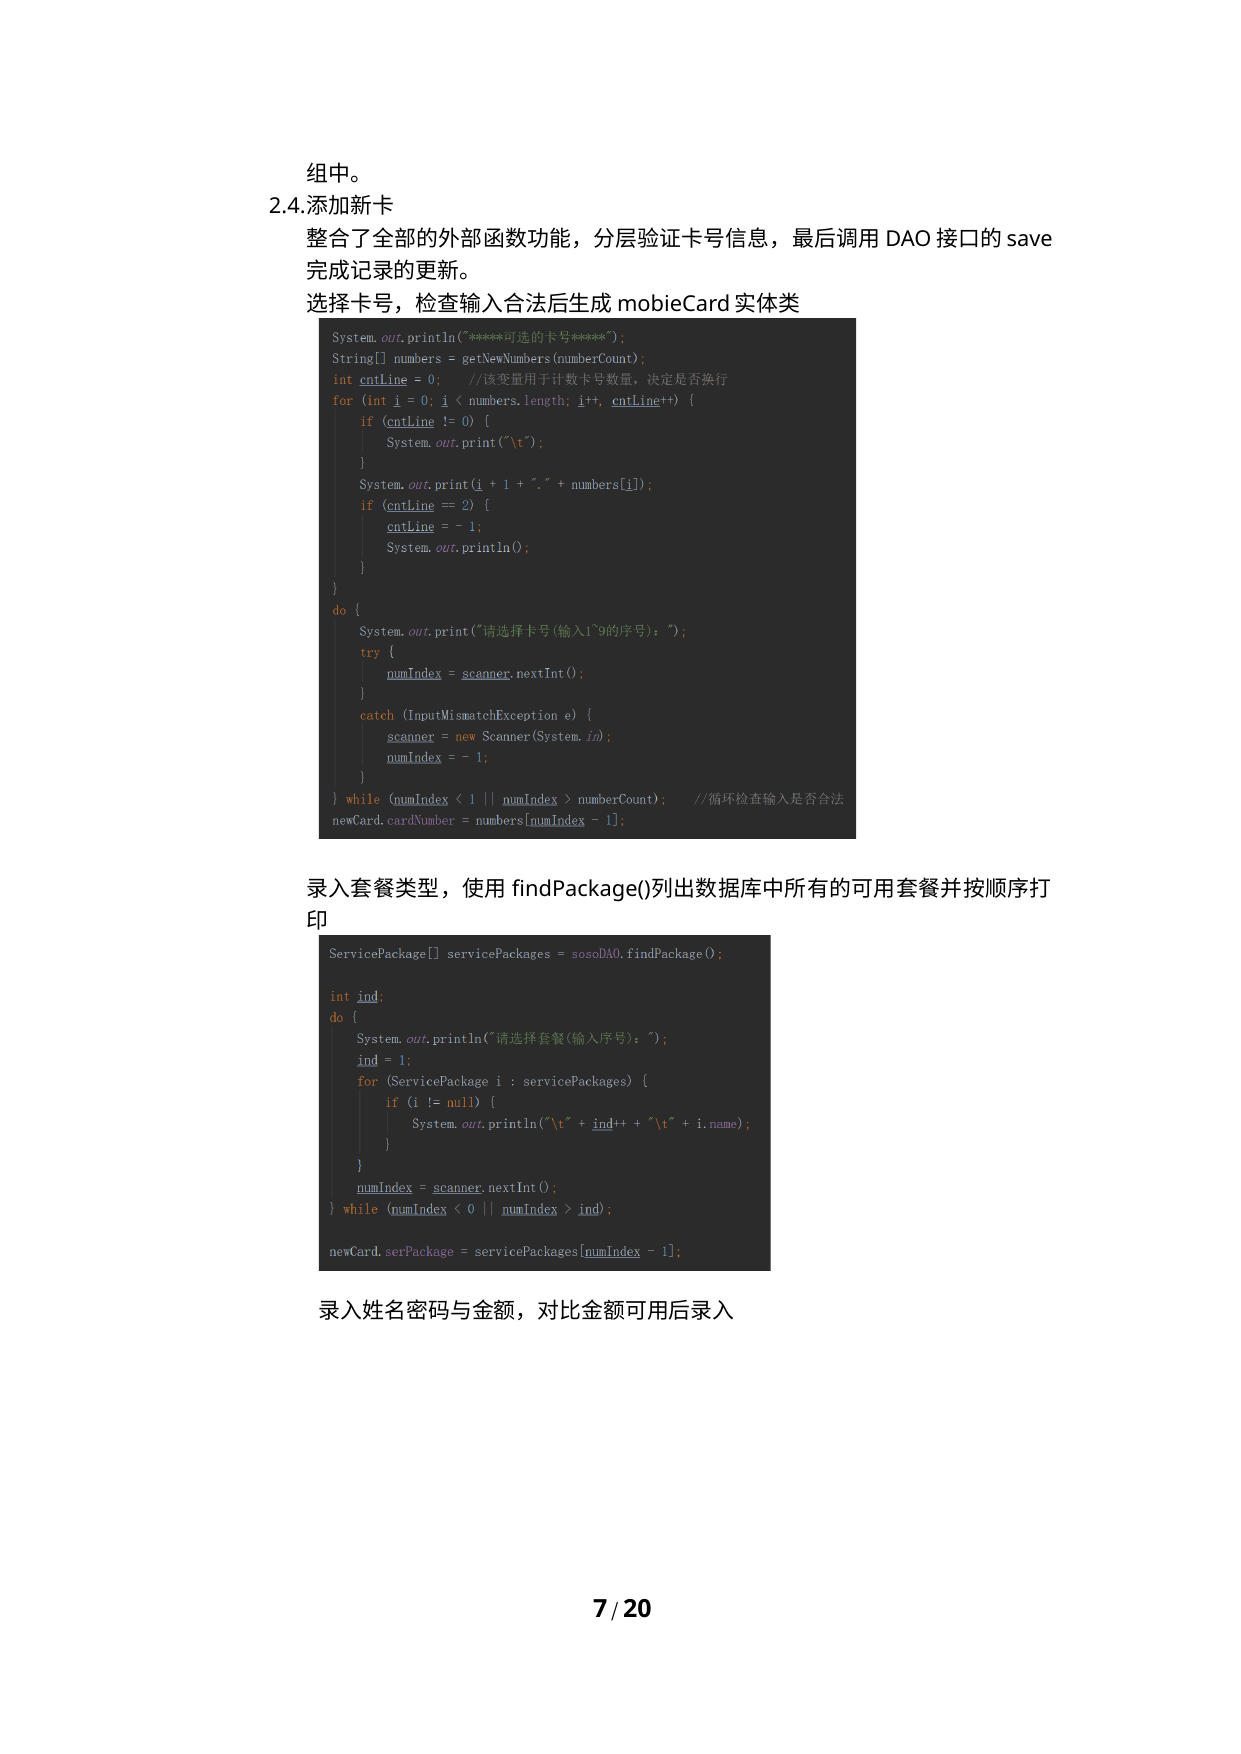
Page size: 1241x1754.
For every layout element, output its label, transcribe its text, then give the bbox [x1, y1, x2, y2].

list 整合了全部的外部函数功能，分层验证卡号信息，最后调用DAO接口的save完成记录的更新。 [306, 221, 1053, 286]
list 使用random.nextInt(int)获取不重复的新号码，检查不重复之后加入输出数组中。 [306, 156, 1053, 188]
picture [318, 935, 771, 1271]
list 添加新卡 [269, 188, 1053, 221]
list 录入套餐类型，使用findPackage()列出数据库中所有的可用套餐并按顺序打印 [306, 871, 1053, 936]
picture [318, 318, 857, 839]
list 录入姓名密码与金额，对比金额可用后录入 [306, 1293, 1053, 1326]
list 选择卡号，检查输入合法后生成mobieCard实体类 [306, 286, 1053, 318]
